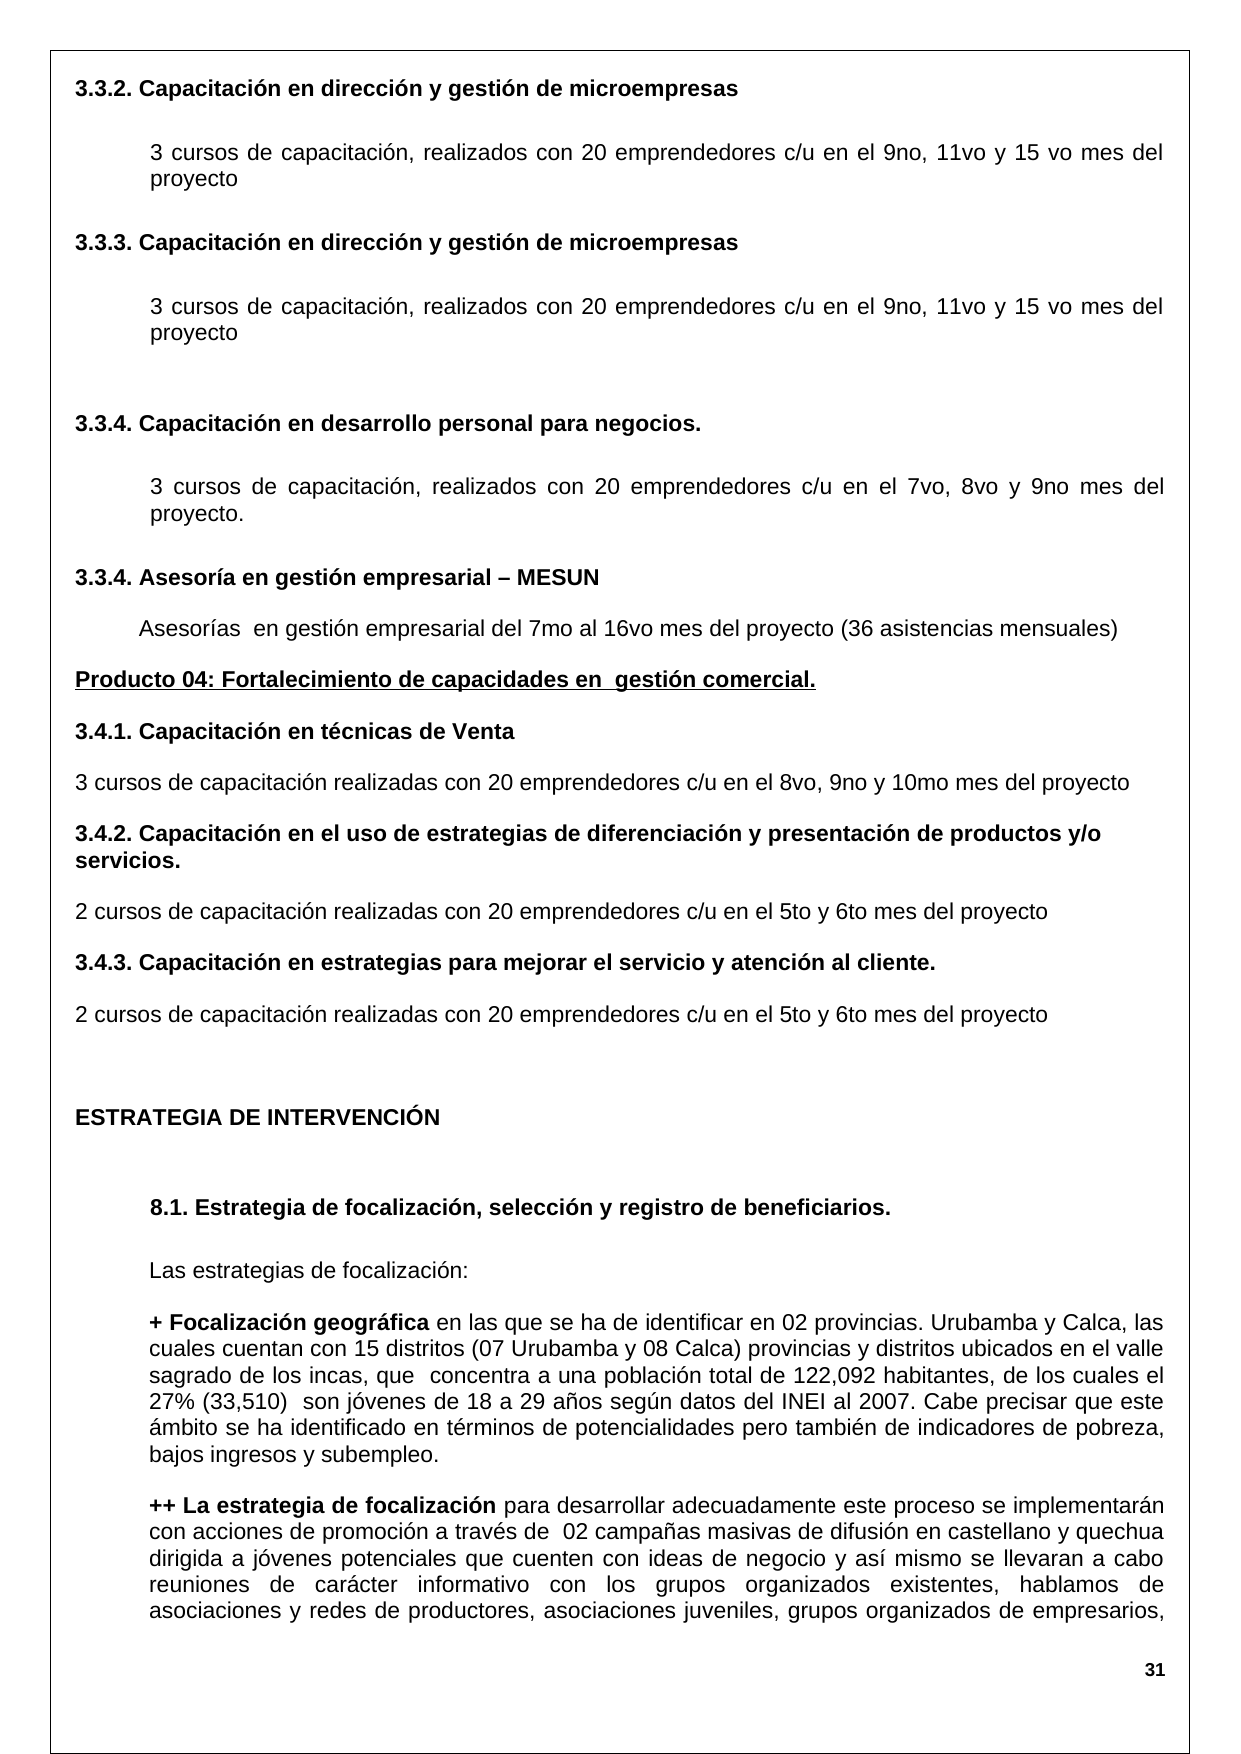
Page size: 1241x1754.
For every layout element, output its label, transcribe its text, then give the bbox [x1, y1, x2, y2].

text Producto 04: Fortalecimiento de capacidades en gestión comercial. [75, 666, 1165, 693]
text 3.3.4. Capacitación en desarrollo personal para negocios. [75, 409, 1165, 436]
list 8.1. Estrategia de focalización, selección y registro de beneﬁciarios. [150, 1194, 1165, 1220]
text + Focalización geográfica en las que se ha de identificar en 02 provincias. Urubamba y Calca, las cuales cuentan con 15 distritos (07 Urubamba y 08 Calca) provincias y distritos ubicados en el valle sagrado de los incas, que concentra a una población total de 122,092 habitantes, de los cuales el 27% (33,510) son jóvenes de 18 a 29 años según datos del INEI al 2007. Cabe precisar que este ámbito se ha identificado en términos de potencialidades pero también de indicadores de pobreza, bajos ingresos y subempleo. [149, 1309, 1165, 1467]
text Asesorías en gestión empresarial del 7mo al 16vo mes del proyecto (36 asistencias mensuales) [75, 615, 1165, 641]
text 3.4.3. Capacitación en estrategias para mejorar el servicio y atención al cliente. [75, 949, 1165, 976]
list 3 cursos de capacitación, realizados con 20 emprendedores c/u en el 7vo, 8vo y 9no mes del proyecto. [150, 473, 1165, 526]
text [149, 1492, 1165, 1624]
text Las estrategias de focalización: [149, 1257, 1165, 1284]
text 2 cursos de capacitación realizadas con 20 emprendedores c/u en el 5to y 6to mes del proyecto [75, 898, 1165, 924]
text 3.3.2. Capacitación en dirección y gestión de microempresas [75, 75, 1165, 101]
list 3 cursos de capacitación, realizados con 20 emprendedores c/u en el 9no, 11vo y 15 vo mes del proyecto [150, 293, 1165, 346]
text 3.4.1. Capacitación en técnicas de Venta [75, 718, 1165, 744]
text 3.3.3. Capacitación en dirección y gestión de microempresas [75, 229, 1165, 255]
text 3.4.2. Capacitación en el uso de estrategias de diferenciación y presentación de productos y/o servicios. [75, 820, 1165, 873]
text ESTRATEGIA DE INTERVENCIÓN [75, 1103, 1165, 1130]
list 3 cursos de capacitación, realizados con 20 emprendedores c/u en el 9no, 11vo y 15 vo mes del proyecto [150, 139, 1165, 192]
text 2 cursos de capacitación realizadas con 20 emprendedores c/u en el 5to y 6to mes del proyecto [75, 1001, 1165, 1027]
text 3.3.4. Asesoría en gestión empresarial – MESUN [75, 563, 1165, 590]
text 3 cursos de capacitación realizadas con 20 emprendedores c/u en el 8vo, 9no y 10mo mes del proyecto [75, 769, 1165, 795]
